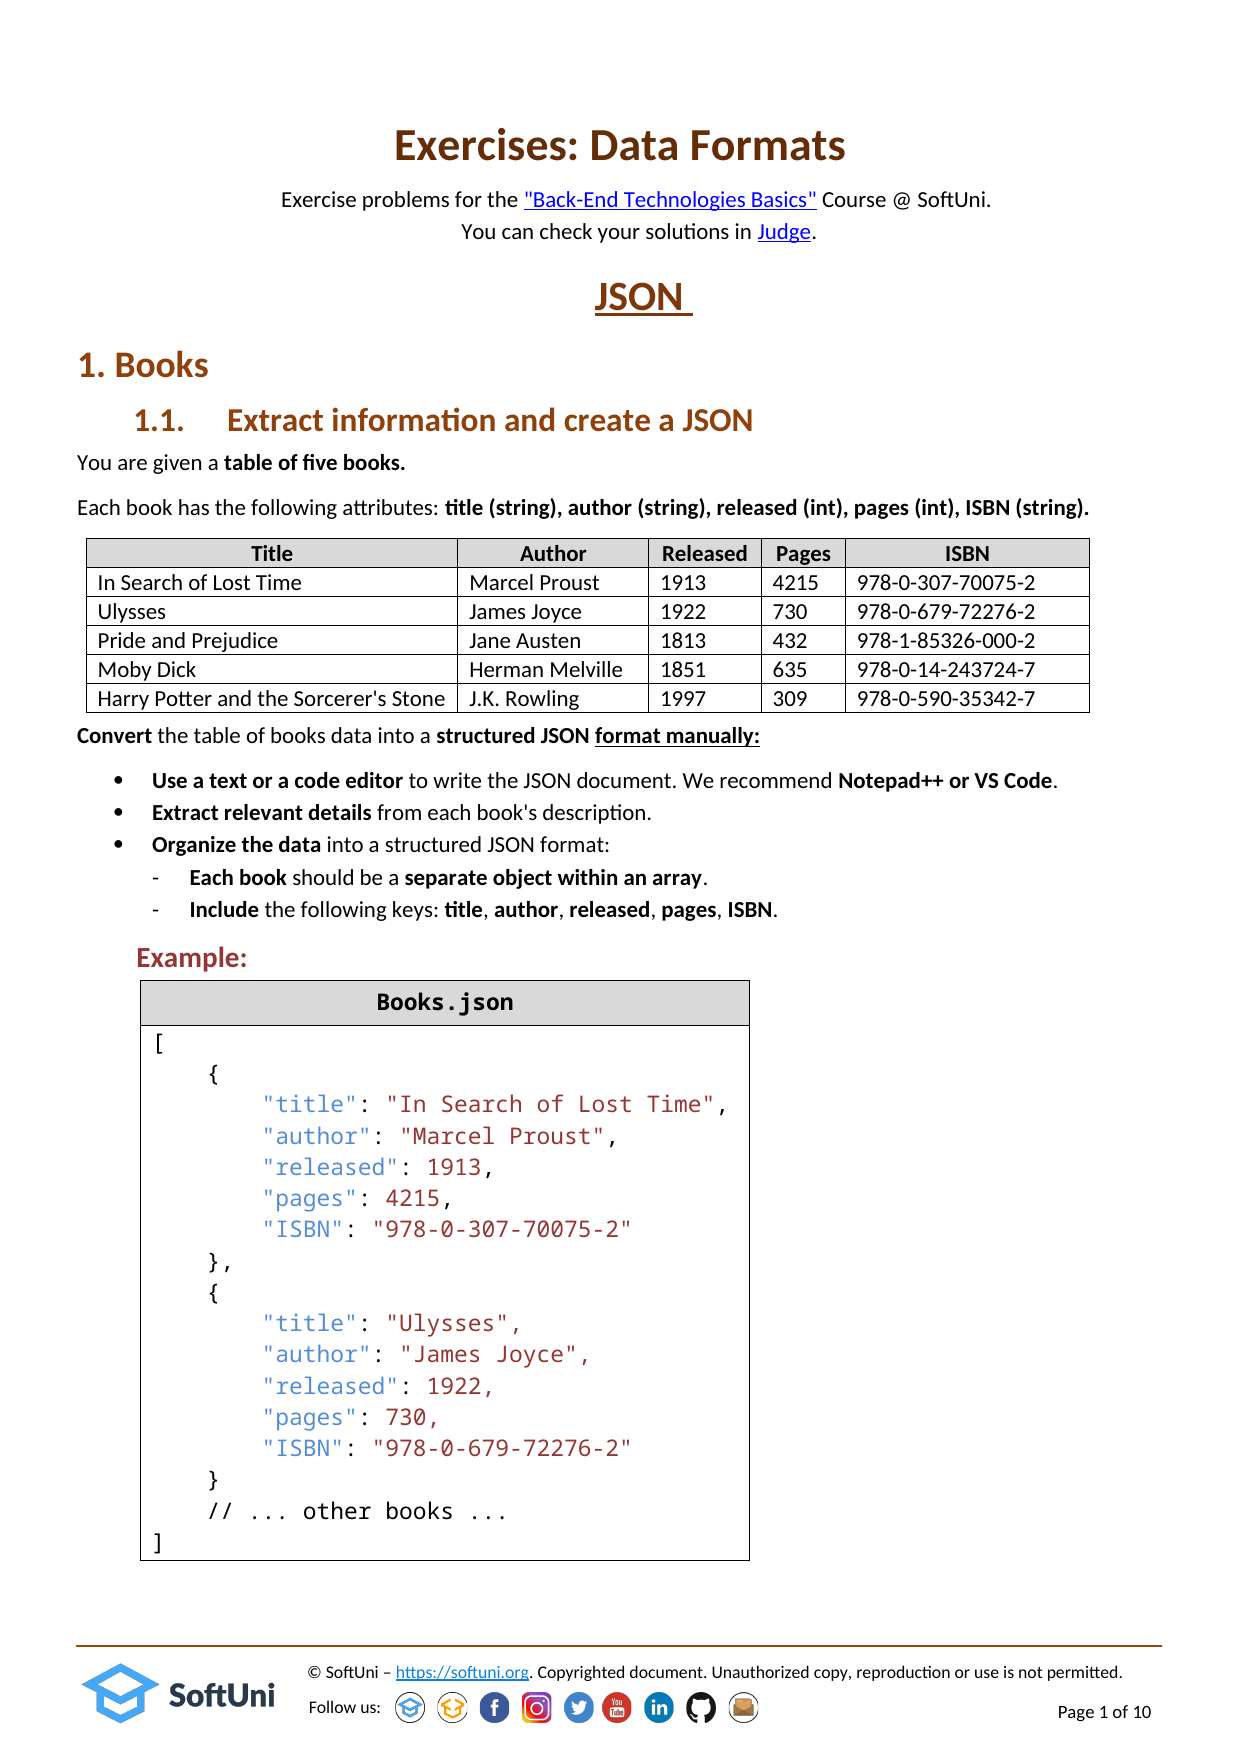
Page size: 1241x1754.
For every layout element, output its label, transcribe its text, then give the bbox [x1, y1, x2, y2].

table_cell Herman Melville [458, 655, 648, 683]
text Each book has the following attributes: title (string), author (string), released (int), pages (int), ISBN (string). [77, 493, 1163, 521]
table_cell 309 [762, 684, 845, 712]
table_cell 978-0-679-72276-2 [846, 597, 1089, 625]
table_cell 1922 [649, 597, 761, 625]
table_cell James Joyce [458, 597, 648, 625]
text Example: [77, 939, 1163, 975]
table_cell Moby Dick [87, 655, 457, 683]
picture [479, 1692, 510, 1723]
table_header Title [87, 539, 457, 567]
table_header Books.json [141, 981, 749, 1025]
table_cell 1851 [649, 655, 761, 683]
table_cell 730 [762, 597, 845, 625]
list Include the following keys: title, author, released, pages, ISBN. [152, 895, 1163, 923]
picture [437, 1692, 468, 1723]
picture [395, 1692, 425, 1723]
list Use a text or a code editor to write the JSON document. We recommend Notepad++ or VS Code. [114, 766, 1163, 794]
table_header Author [458, 539, 648, 567]
table_cell Marcel Proust [458, 568, 648, 596]
text You are given a table of five books. [77, 448, 1163, 476]
table_cell 432 [762, 626, 845, 654]
picture [728, 1692, 759, 1723]
table_cell 978-0-590-35342-7 [846, 684, 1089, 712]
table_cell [ { "title": "In Search of Lost Time", "author": "Marcel Proust", "released": 1913, "pages": 4215, "ISBN": "978-0-307-70075-2" }, { "title": "Ulysses", "author": "James Joyce", "released": 1922, "pages": 730, "ISBN": "978-0-679-72276-2" } // ... other books ... ] [141, 1026, 749, 1560]
picture [644, 1714, 653, 1723]
table_cell 4215 [762, 568, 845, 596]
table_cell Ulysses [87, 597, 457, 625]
picture [686, 1692, 716, 1723]
table_cell Jane Austen [458, 626, 648, 654]
list Organize the data into a structured JSON format: [114, 830, 1163, 858]
text Convert the table of books data into a structured JSON format manually: [77, 721, 1163, 749]
subtitle Extract information and create a JSON [133, 399, 1163, 440]
list Each book should be a separate object within an array. [152, 863, 1163, 891]
table_cell 978-0-307-70075-2 [846, 568, 1089, 596]
picture [602, 1692, 632, 1723]
table_cell In Search of Lost Time [87, 568, 457, 596]
subtitle JSON [114, 270, 1163, 321]
picture [658, 1705, 667, 1714]
picture [522, 1692, 552, 1723]
table_cell Pride and Prejudice [87, 626, 457, 654]
table_cell 978-1-85326-000-2 [846, 626, 1089, 654]
table_cell Harry Potter and the Sorcerer's Stone [87, 684, 457, 712]
table_header Pages [762, 539, 845, 567]
table_header ISBN [846, 539, 1089, 567]
list Extract relevant details from each book's description. [114, 798, 1163, 826]
picture [665, 1714, 674, 1723]
picture [75, 1658, 281, 1729]
picture [564, 1692, 594, 1723]
picture [644, 1692, 653, 1701]
subtitle Books [77, 341, 1163, 387]
table_cell 1913 [649, 568, 761, 596]
table_cell 1997 [649, 684, 761, 712]
table_cell 635 [762, 655, 845, 683]
table_cell J.K. Rowling [458, 684, 648, 712]
table_cell 1813 [649, 626, 761, 654]
subtitle Exercises: Data Formats [77, 116, 1163, 172]
table_cell 978-0-14-243724-7 [846, 655, 1089, 683]
table_header Released [649, 539, 761, 567]
text Exercise problems for the "Back-End Technologies Basics" Course @ SoftUni. You can check your solutions in Judge. [114, 185, 1163, 245]
picture [665, 1692, 674, 1701]
